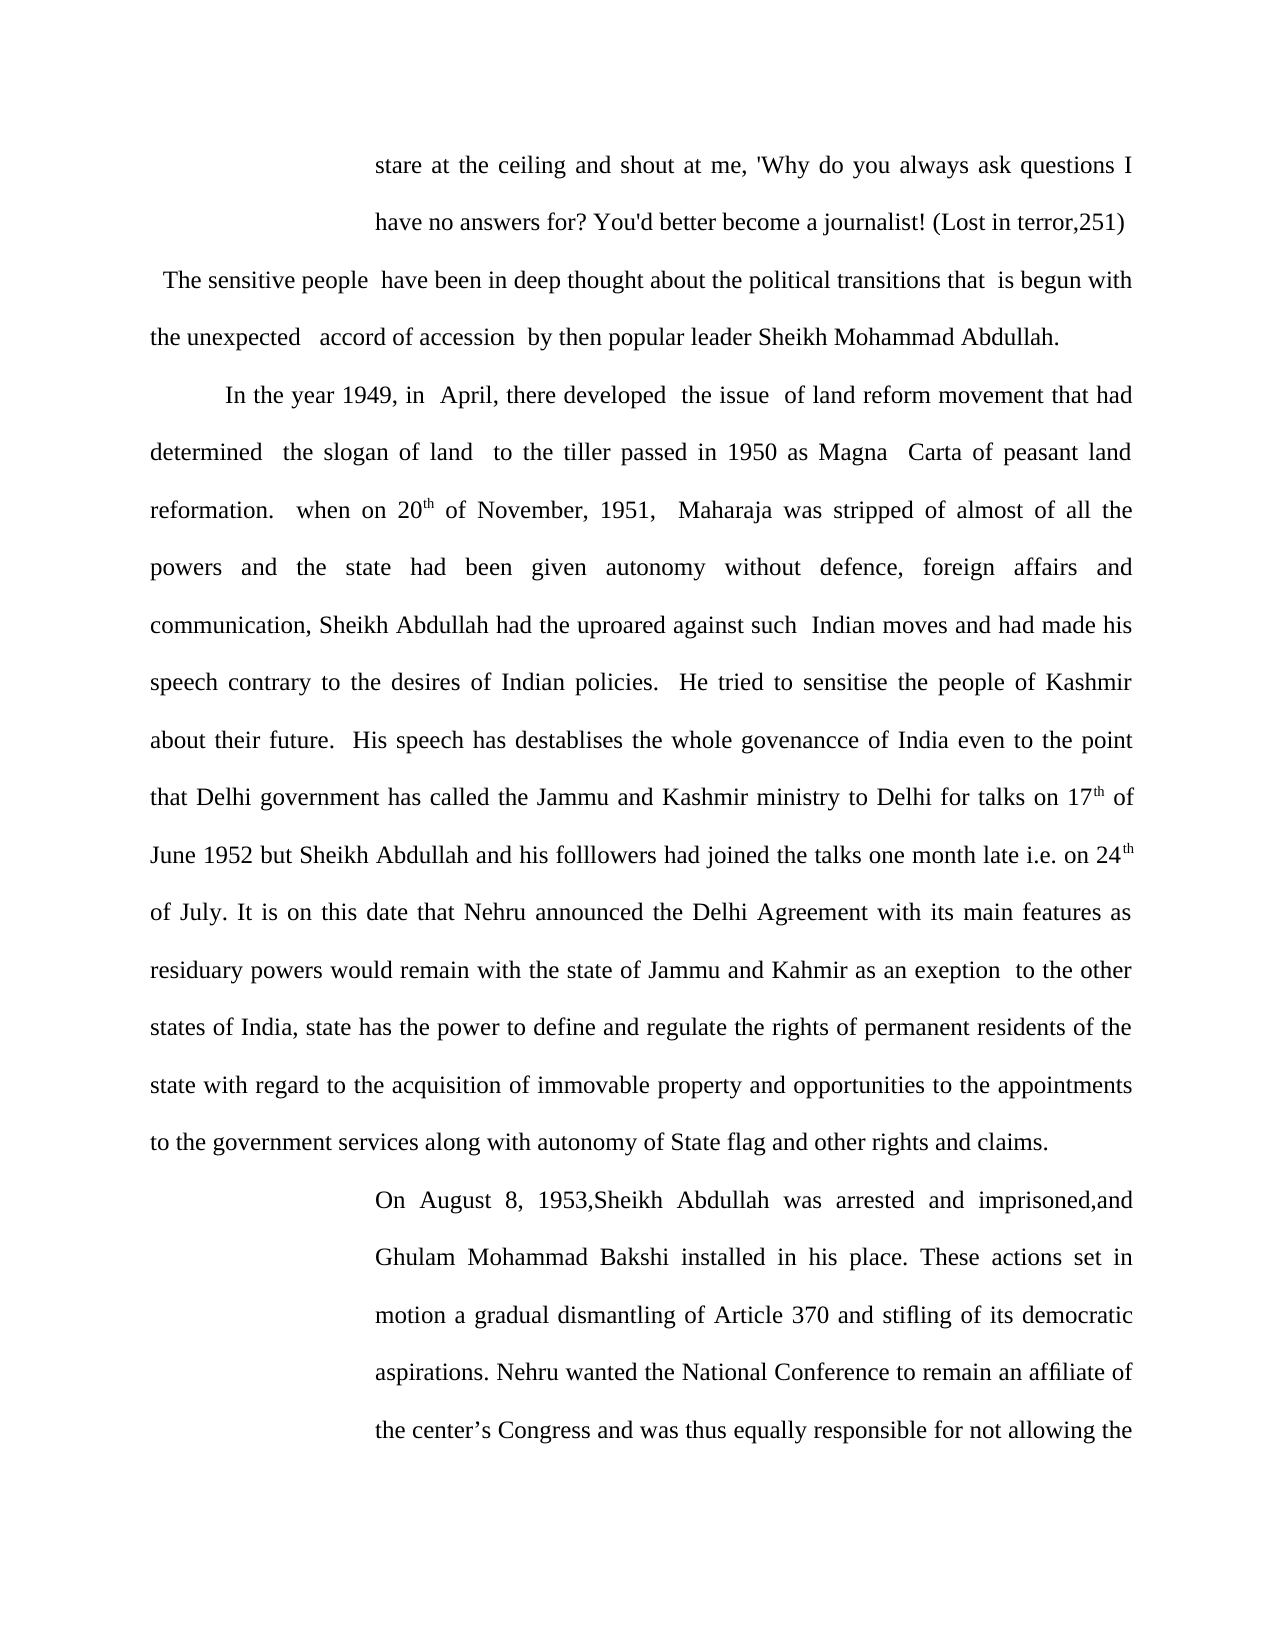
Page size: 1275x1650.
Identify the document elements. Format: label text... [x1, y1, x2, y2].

text In the year 1949, in April, there developed the issue of land reform movement that had determined the slogan of land to the tiller passed in 1950 as Magna Carta of peasant land reformation. when on 20th of November, 1951, Maharaja was stripped of almost of all the powers and the state had been given autonomy without defence, foreign affairs and communication, Sheikh Abdullah had the uproared against such Indian moves and had made his speech contrary to the desires of Indian policies. He tried to sensitise the people of Kashmir about their future. His speech has destablises the whole govenancce of India even to the point that Delhi government has called the Jammu and Kashmir ministry to Delhi for talks on 17th of June 1952 but Sheikh Abdullah and his folllowers had joined the talks one month late i.e. on 24th of July. It is on this date that Nehru announced the Delhi Agreement with its main features as residuary powers would remain with the state of Jammu and Kahmir as an exeption to the other states of India, state has the power to define and regulate the rights of permanent residents of the state with regard to the acquisition of immovable property and opportunities to the appointments to the government services along with autonomy of State flag and other rights and claims. [150, 380, 1134, 1156]
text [375, 150, 1134, 236]
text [375, 1185, 1134, 1444]
text The sensitive people have been in deep thought about the political transitions that is begun with the unexpected accord of accession by then popular leader Sheikh Mohammad Abdullah. [150, 265, 1134, 351]
